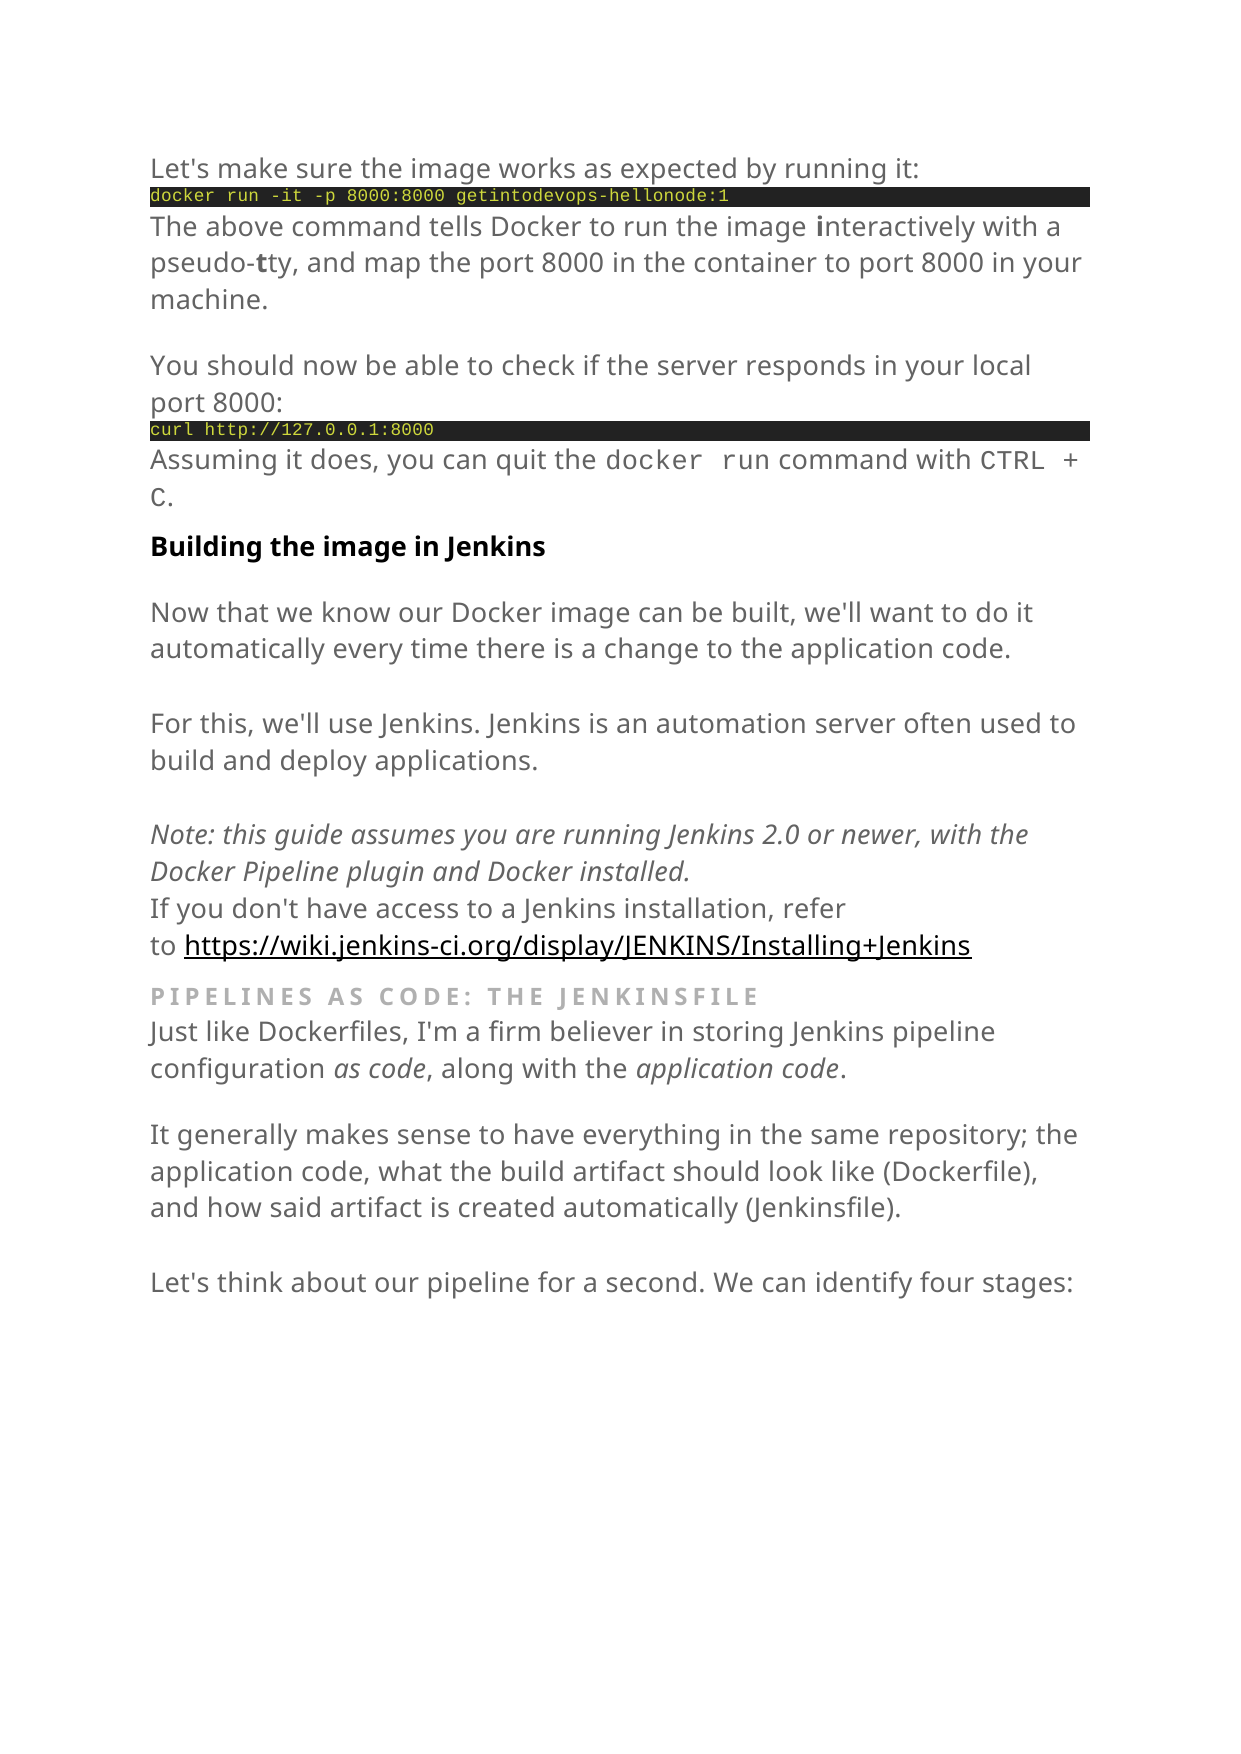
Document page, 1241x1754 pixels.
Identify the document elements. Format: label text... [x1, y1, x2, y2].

text If you don't have access to a Jenkins installation, refer to https://wiki.jenkins-ci.org/display/JENKINS/Installing+Jenkins [150, 889, 1090, 963]
text The above command tells Docker to run the image interactively with a pseudo-tty, and map the port 8000 in the container to port 8000 in your machine. [150, 207, 1090, 318]
subtitle Building the image in Jenkins [150, 519, 1090, 564]
text curl http://127.0.0.1:8000 [150, 421, 1090, 441]
text You should now be able to check if the server responds in your local port 8000: [150, 347, 1090, 421]
subtitle PIPELINES AS CODE: THE JENKINSFILE [150, 967, 1090, 1012]
text Just like Dockerfiles, I'm a firm believer in storing Jenkins pipeline configuration as code, along with the application code. [150, 1012, 1090, 1086]
text docker run -it -p 8000:8000 getintodevops-hellonode:1 [150, 187, 1090, 207]
text Now that we know our Docker image can be built, we'll want to do it automatically every time there is a change to the application code. [150, 593, 1090, 667]
text It generally makes sense to have everything in the same repository; the application code, what the build artifact should look like (Dockerfile), and how said artifact is created automatically (Jenkinsfile). [150, 1115, 1090, 1226]
text Let's think about our pipeline for a second. We can identify four stages: [150, 1263, 1090, 1300]
text Let's make sure the image works as expected by running it: [150, 150, 1090, 187]
text Note: this guide assumes you are running Jenkins 2.0 or newer, with the Docker Pipeline plugin and Docker installed. [150, 816, 1090, 889]
text For this, we'll use Jenkins. Jenkins is an automation server often used to build and deploy applications. [150, 704, 1090, 778]
text Assuming it does, you can quit the docker run command with CTRL + C. [150, 441, 1090, 515]
